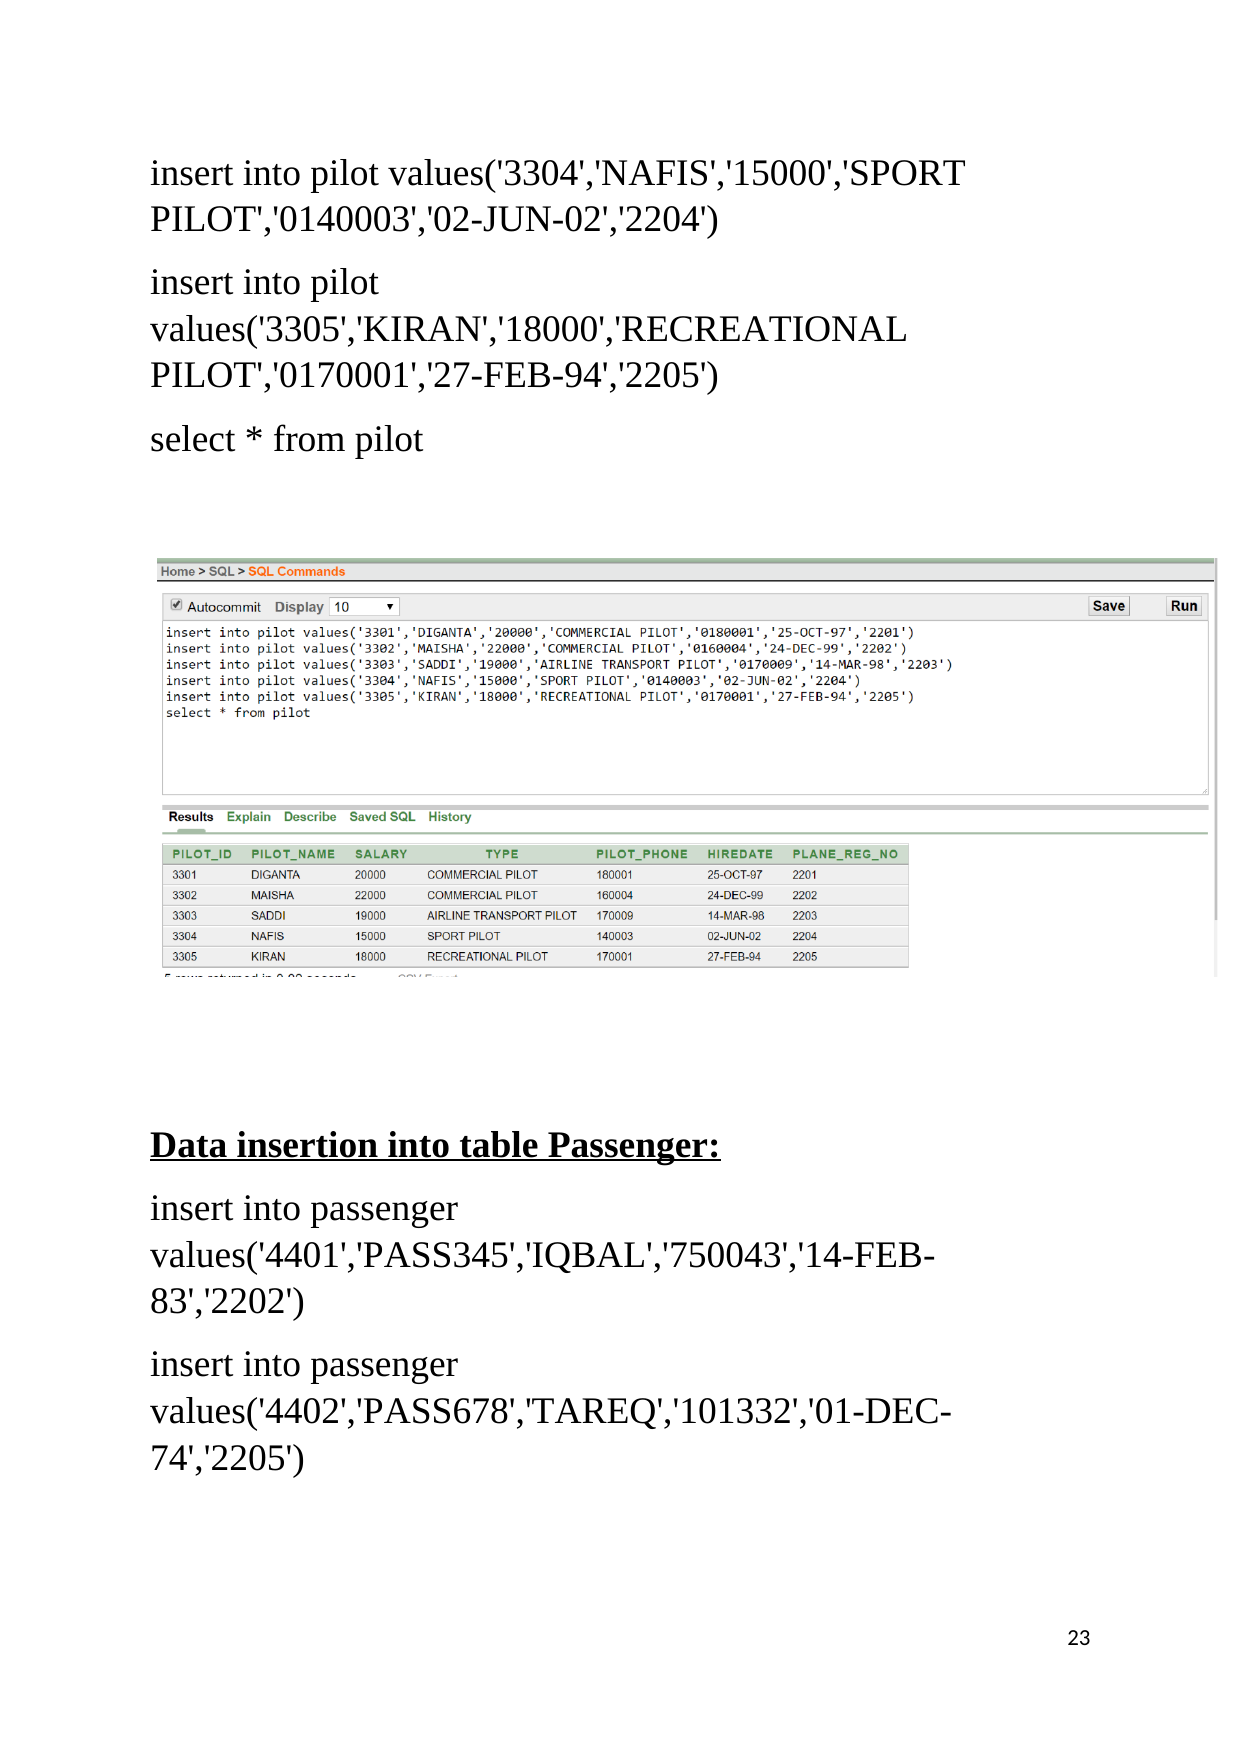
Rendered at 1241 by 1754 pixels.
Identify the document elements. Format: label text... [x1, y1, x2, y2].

text insert into pilot values('3305','KIRAN','18000','RECREATIONAL PILOT','0170001','27-FEB-94','2205') [150, 260, 1090, 396]
text insert into passenger values('4402','PASS678','TAREQ','101332','01-DEC-74','2205') [150, 1342, 1090, 1478]
text select * from pilot [150, 416, 1090, 459]
text Data insertion into table Passenger: [150, 1122, 1090, 1165]
text insert into passenger values('4401','PASS345','IQBAL','750043','14-FEB-83','2202') [150, 1185, 1090, 1322]
text insert into pilot values('3304','NAFIS','15000','SPORT PILOT','0140003','02-JUN-02','2204') [150, 150, 1090, 240]
picture [157, 558, 1218, 977]
